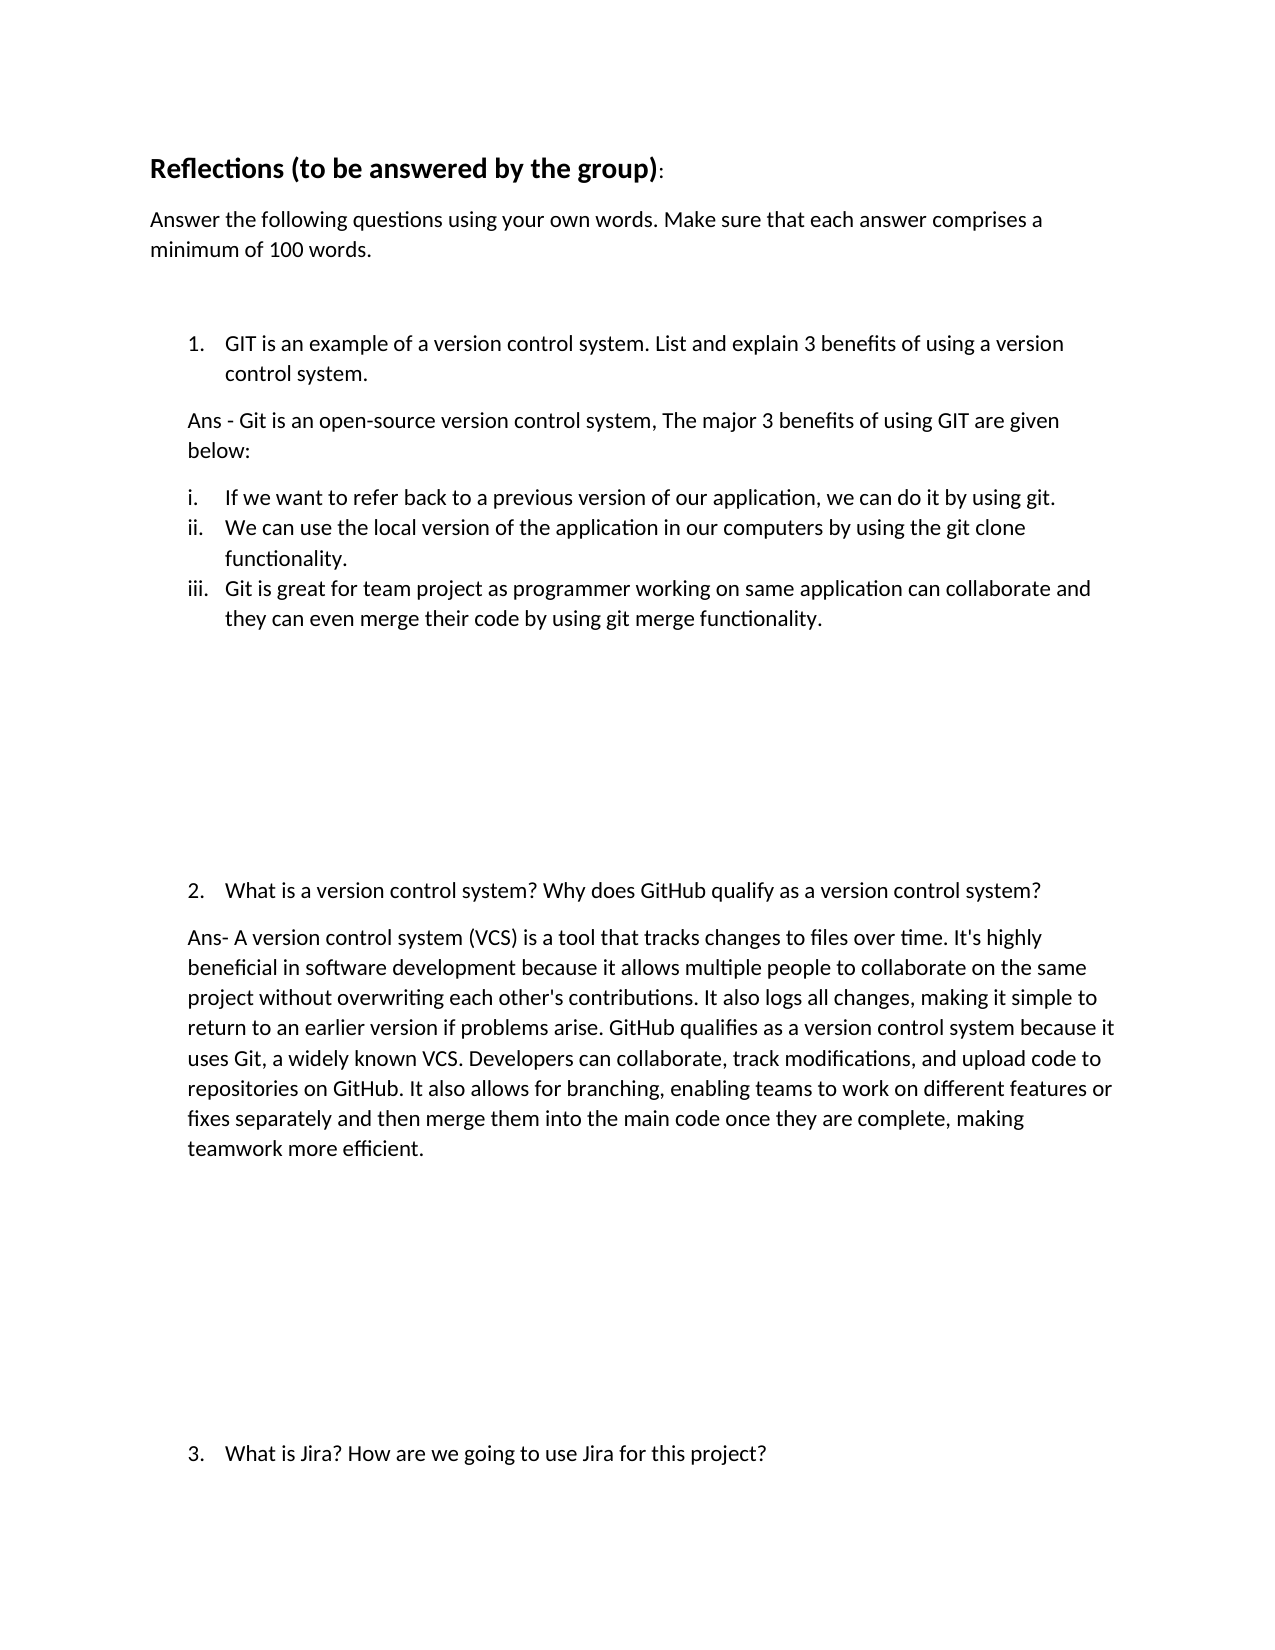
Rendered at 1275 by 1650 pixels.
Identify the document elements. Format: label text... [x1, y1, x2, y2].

list We can use the local version of the application in our computers by using the git clone functionality. [187, 513, 1125, 572]
list What is a version control system? Why does GitHub qualify as a version control system? [187, 876, 1125, 904]
list If we want to refer back to a previous version of our application, we can do it by using git. [187, 483, 1125, 511]
list What is Jira? How are we going to use Jira for this project? [187, 1439, 1125, 1467]
text Ans - Git is an open-source version control system, The major 3 benefits of using GIT are given below: [187, 406, 1125, 464]
text Ans- A version control system (VCS) is a tool that tracks changes to files over time. It's highly beneficial in software development because it allows multiple people to collaborate on the same project without overwriting each other's contributions. It also logs all changes, making it simple to return to an earlier version if problems arise. GitHub qualifies as a version control system because it uses Git, a widely known VCS. Developers can collaborate, track modifications, and upload code to repositories on GitHub. It also allows for branching, enabling teams to work on different features or fixes separately and then merge them into the main code once they are complete, making teamwork more efficient. [187, 923, 1125, 1162]
text Answer the following questions using your own words. Make sure that each answer comprises a minimum of 100 words. [150, 205, 1125, 263]
list Git is great for team project as programmer working on same application can collaborate and they can even merge their code by using git merge functionality. [187, 574, 1125, 874]
list GIT is an example of a version control system. List and explain 3 benefits of using a version control system. [187, 329, 1125, 387]
text Reflections (to be answered by the group): [150, 150, 1125, 186]
